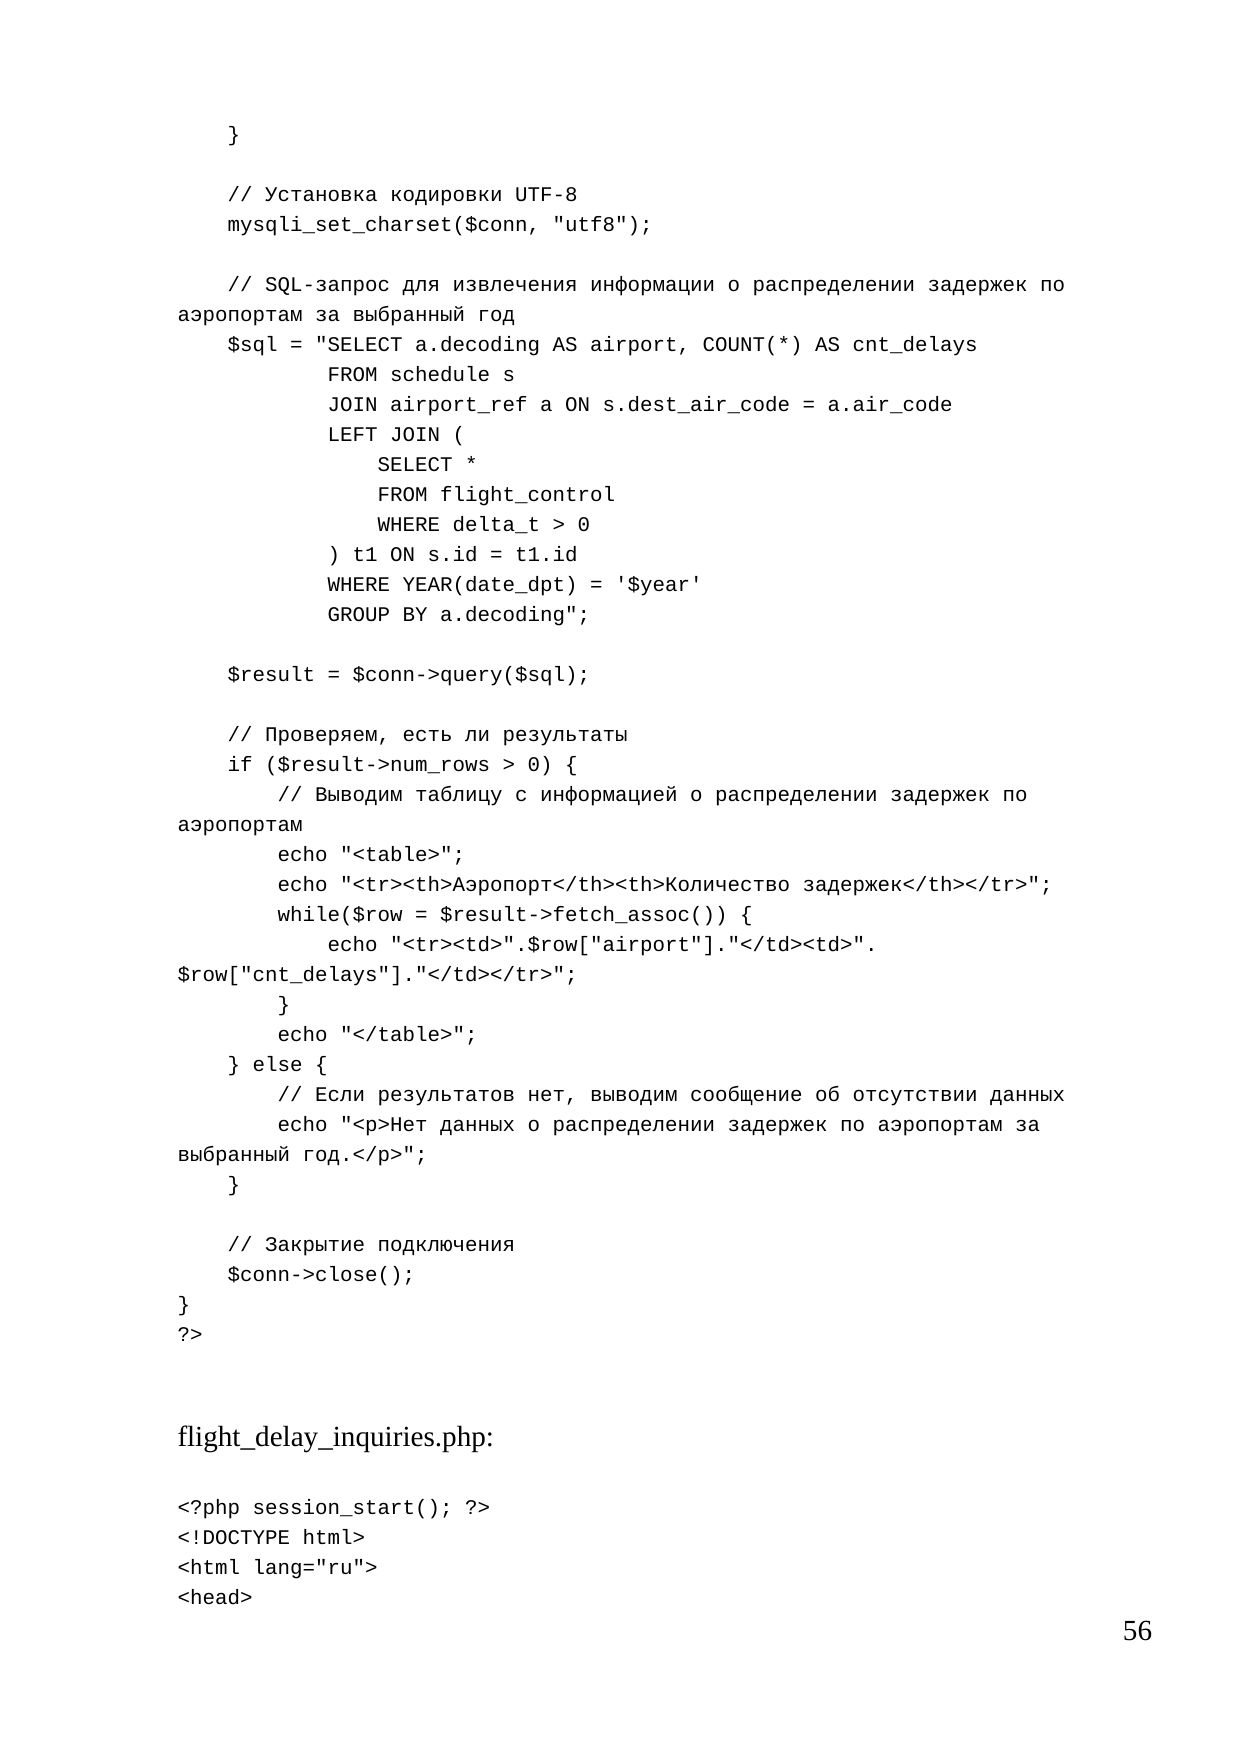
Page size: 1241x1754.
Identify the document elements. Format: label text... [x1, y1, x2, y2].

text while($row = $result->fetch_assoc()) { [177, 898, 1152, 928]
text GROUP BY a.decoding"; [177, 598, 1152, 628]
text echo "<table>"; [177, 838, 1152, 868]
text SELECT * [177, 448, 1152, 478]
text // SQL-запрос для извлечения информации о распределении задержек по аэропортам за выбранный год [177, 268, 1152, 328]
text WHERE YEAR(date_dpt) = '$year' [177, 568, 1152, 598]
text echo "<tr><th>Аэропорт</th><th>Количество задержек</th></tr>"; [177, 868, 1152, 898]
text <?php session_start(); ?> [177, 1490, 1152, 1520]
text // Проверяем, есть ли результаты [177, 718, 1152, 748]
text } [177, 118, 1152, 148]
text mysqli_set_charset($conn, "utf8"); [177, 208, 1152, 238]
text WHERE delta_t > 0 [177, 508, 1152, 538]
text $result = $conn->query($sql); [177, 658, 1152, 688]
text $conn->close(); [177, 1258, 1152, 1288]
text } else { [177, 1048, 1152, 1078]
text <!DOCTYPE html> [177, 1520, 1152, 1550]
text LEFT JOIN ( [177, 418, 1152, 448]
text JOIN airport_ref a ON s.dest_air_code = a.air_code [177, 388, 1152, 418]
text echo "</table>"; [177, 1018, 1152, 1048]
text <html lang="ru"> [177, 1550, 1152, 1580]
text // Закрытие подключения [177, 1228, 1152, 1258]
text } [177, 1288, 1152, 1318]
text ?> [177, 1318, 1152, 1348]
text flight_delay_inquiries.php: [177, 1419, 1152, 1453]
text FROM schedule s [177, 358, 1152, 388]
text } [177, 1168, 1152, 1198]
text <head> [177, 1580, 1152, 1610]
text echo "<p>Нет данных о распределении задержек по аэропортам за выбранный год.</p>"; [177, 1108, 1152, 1168]
text // Если результатов нет, выводим сообщение об отсутствии данных [177, 1078, 1152, 1108]
text ) t1 ON s.id = t1.id [177, 538, 1152, 568]
text } [177, 988, 1152, 1018]
text echo "<tr><td>".$row["airport"]."</td><td>".$row["cnt_delays"]."</td></tr>"; [177, 928, 1152, 988]
text $sql = "SELECT a.decoding AS airport, COUNT(*) AS cnt_delays [177, 328, 1152, 358]
text if ($result->num_rows > 0) { [177, 748, 1152, 778]
text // Выводим таблицу с информацией о распределении задержек по аэропортам [177, 778, 1152, 838]
text FROM flight_control [177, 478, 1152, 508]
text // Установка кодировки UTF-8 [177, 178, 1152, 208]
